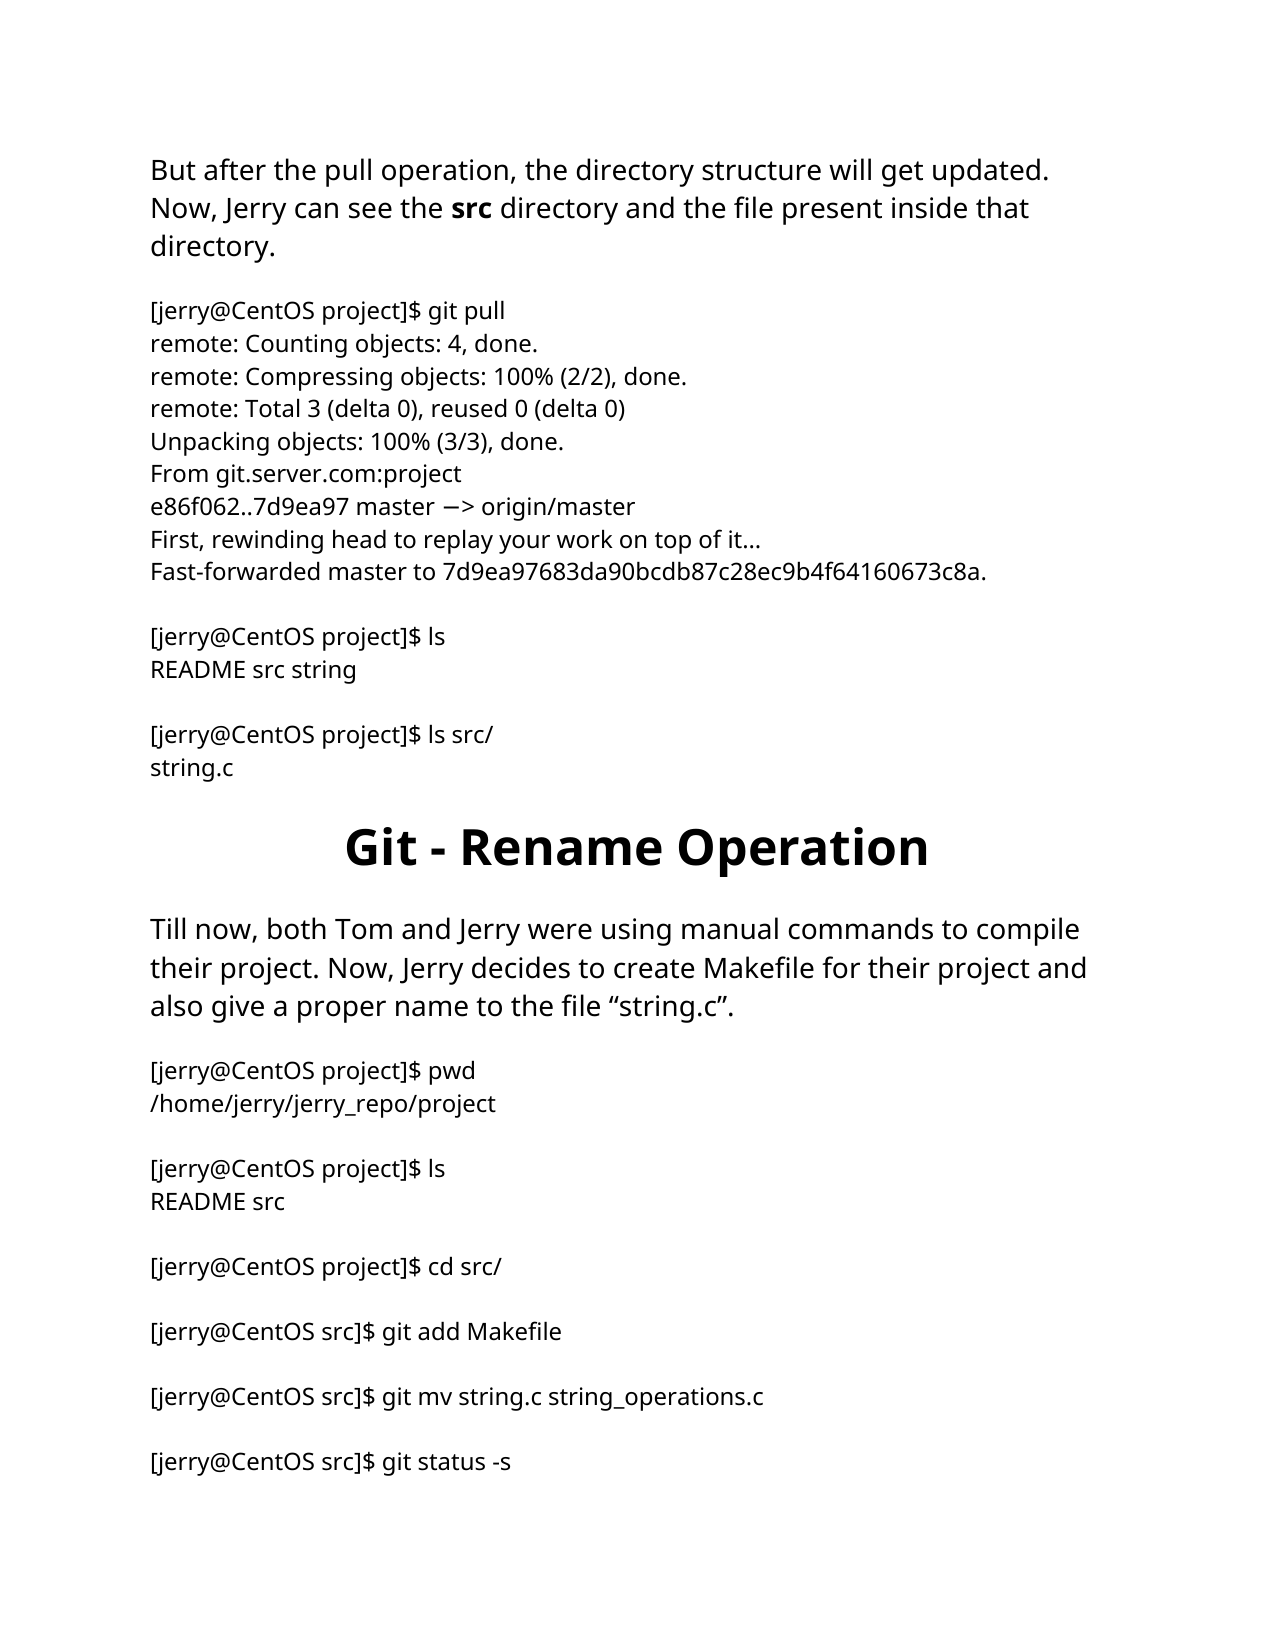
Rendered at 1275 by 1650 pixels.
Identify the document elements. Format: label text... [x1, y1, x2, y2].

text /home/jerry/jerry_repo/project [150, 1086, 1125, 1119]
text Fast-forwarded master to 7d9ea97683da90bcdb87c28ec9b4f64160673c8a. [150, 555, 1125, 588]
text [jerry@CentOS project]$ ls src/ [150, 718, 1125, 751]
text README src string [150, 653, 1125, 685]
text [jerry@CentOS project]$ git pull [150, 294, 1125, 327]
text Unpacking objects: 100% (3/3), done. [150, 424, 1125, 457]
text [jerry@CentOS project]$ ls [150, 1152, 1125, 1184]
text [jerry@CentOS project]$ pwd [150, 1054, 1125, 1086]
text README src [150, 1184, 1125, 1217]
text remote: Total 3 (delta 0), reused 0 (delta 0) [150, 392, 1125, 424]
text string.c [150, 751, 1125, 783]
text e86f062..7d9ea97 master −> origin/master [150, 490, 1125, 522]
text First, rewinding head to replay your work on top of it... [150, 522, 1125, 555]
text remote: Compressing objects: 100% (2/2), done. [150, 359, 1125, 392]
text But after the pull operation, the directory structure will get updated. Now, Jerry can see the src directory and the file present inside that directory. [150, 150, 1125, 265]
text Git - Rename Operation [150, 812, 1125, 881]
text [jerry@CentOS src]$ git status -s [150, 1445, 1125, 1478]
text From git.server.com:project [150, 457, 1125, 490]
text Till now, both Tom and Jerry were using manual commands to compile their project. Now, Jerry decides to create Makefile for their project and also give a proper name to the file “string.c”. [150, 910, 1125, 1025]
text [jerry@CentOS project]$ ls [150, 620, 1125, 653]
text remote: Counting objects: 4, done. [150, 327, 1125, 359]
text [jerry@CentOS project]$ cd src/ [150, 1249, 1125, 1282]
text [jerry@CentOS src]$ git mv string.c string_operations.c [150, 1380, 1125, 1412]
text [jerry@CentOS src]$ git add Makefile [150, 1315, 1125, 1347]
